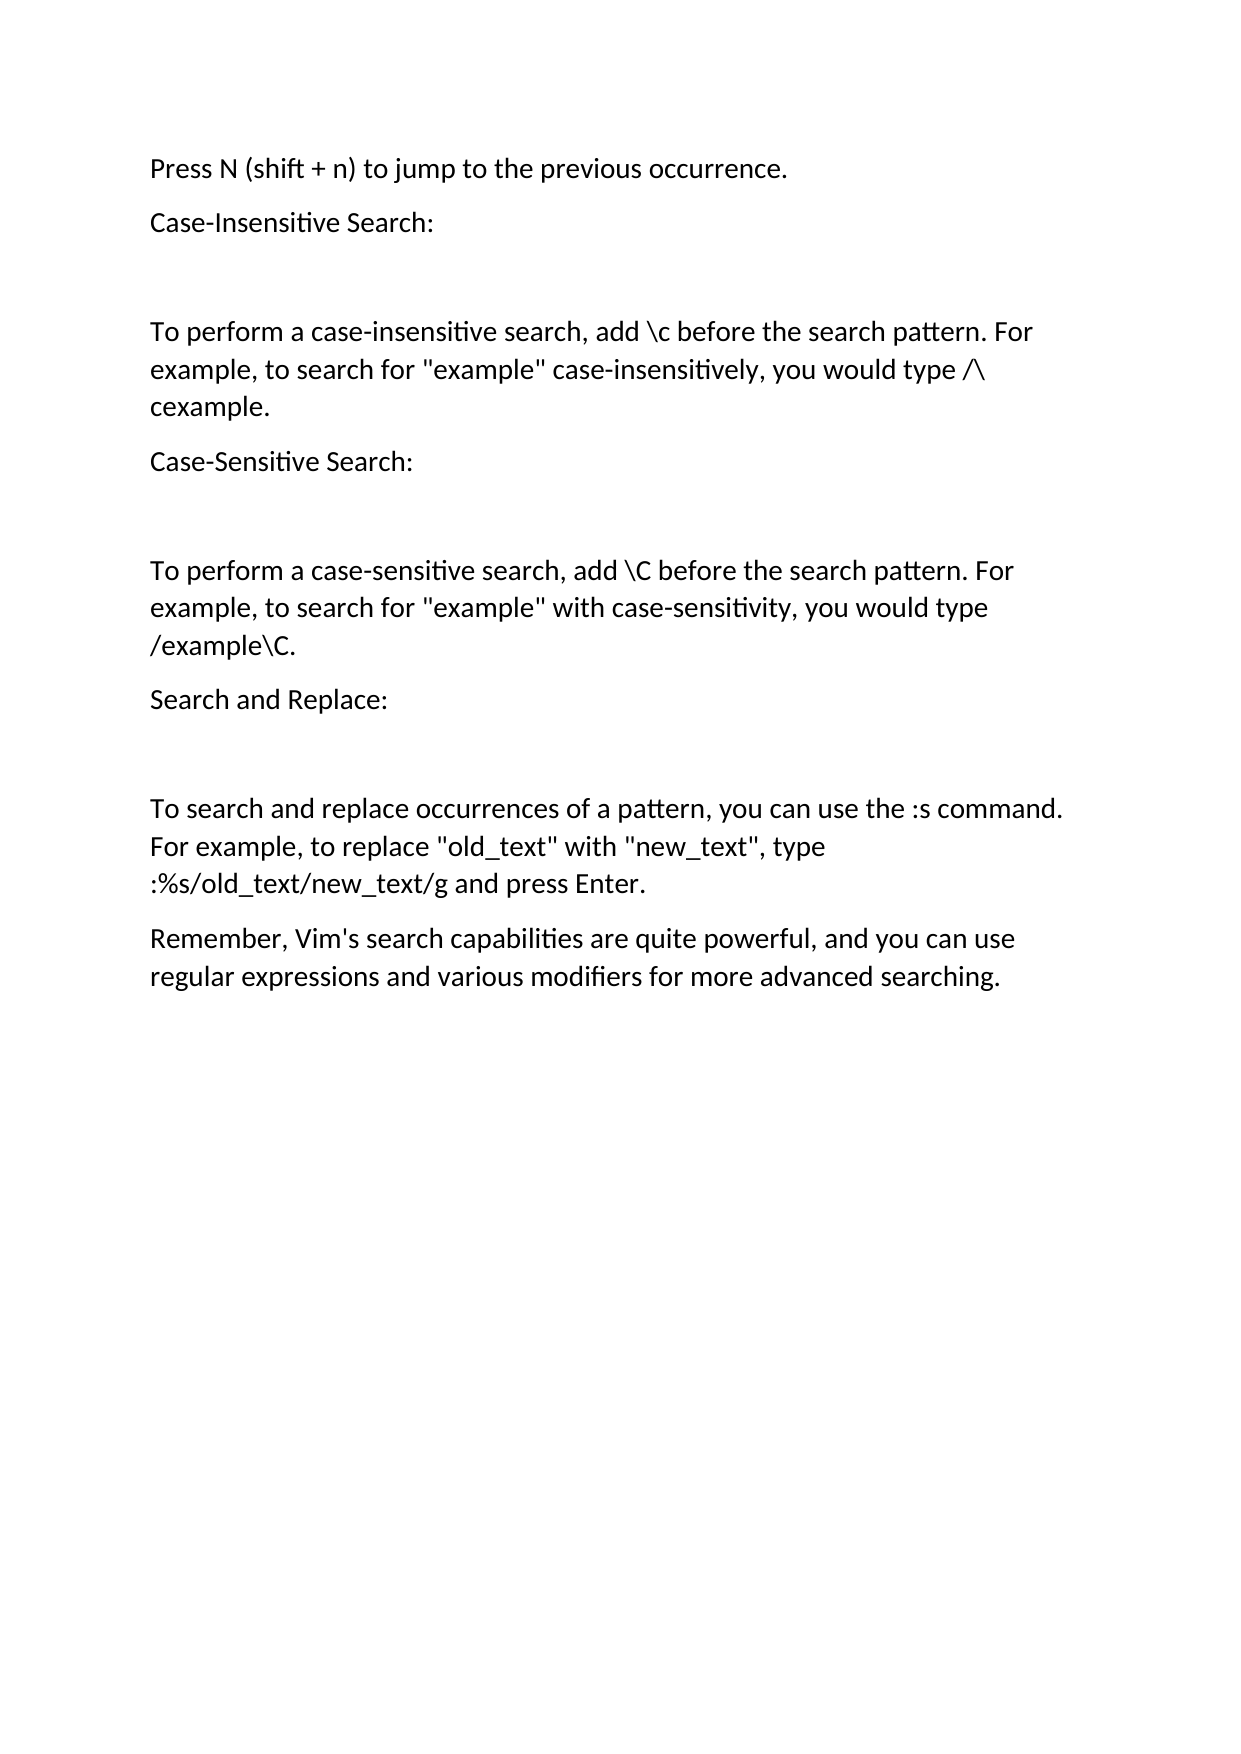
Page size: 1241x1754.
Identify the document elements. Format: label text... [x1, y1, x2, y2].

text Remember, Vim's search capabilities are quite powerful, and you can use regular expressions and various modifiers for more advanced searching. [150, 920, 1090, 993]
text Search and Replace: [150, 681, 1090, 717]
text Press N (shift + n) to jump to the previous occurrence. [150, 150, 1090, 186]
text To perform a case-sensitive search, add \C before the search pattern. For example, to search for "example" with case-sensitivity, you would type /example\C. [150, 552, 1090, 663]
text To search and replace occurrences of a pattern, you can use the :s command. For example, to replace "old_text" with "new_text", type :%s/old_text/new_text/g and press Enter. [150, 790, 1090, 901]
text Case-Sensitive Search: [150, 443, 1090, 478]
text To perform a case-insensitive search, add \c before the search pattern. For example, to search for "example" case-insensitively, you would type /\cexample. [150, 313, 1090, 424]
text Case-Insensitive Search: [150, 204, 1090, 240]
